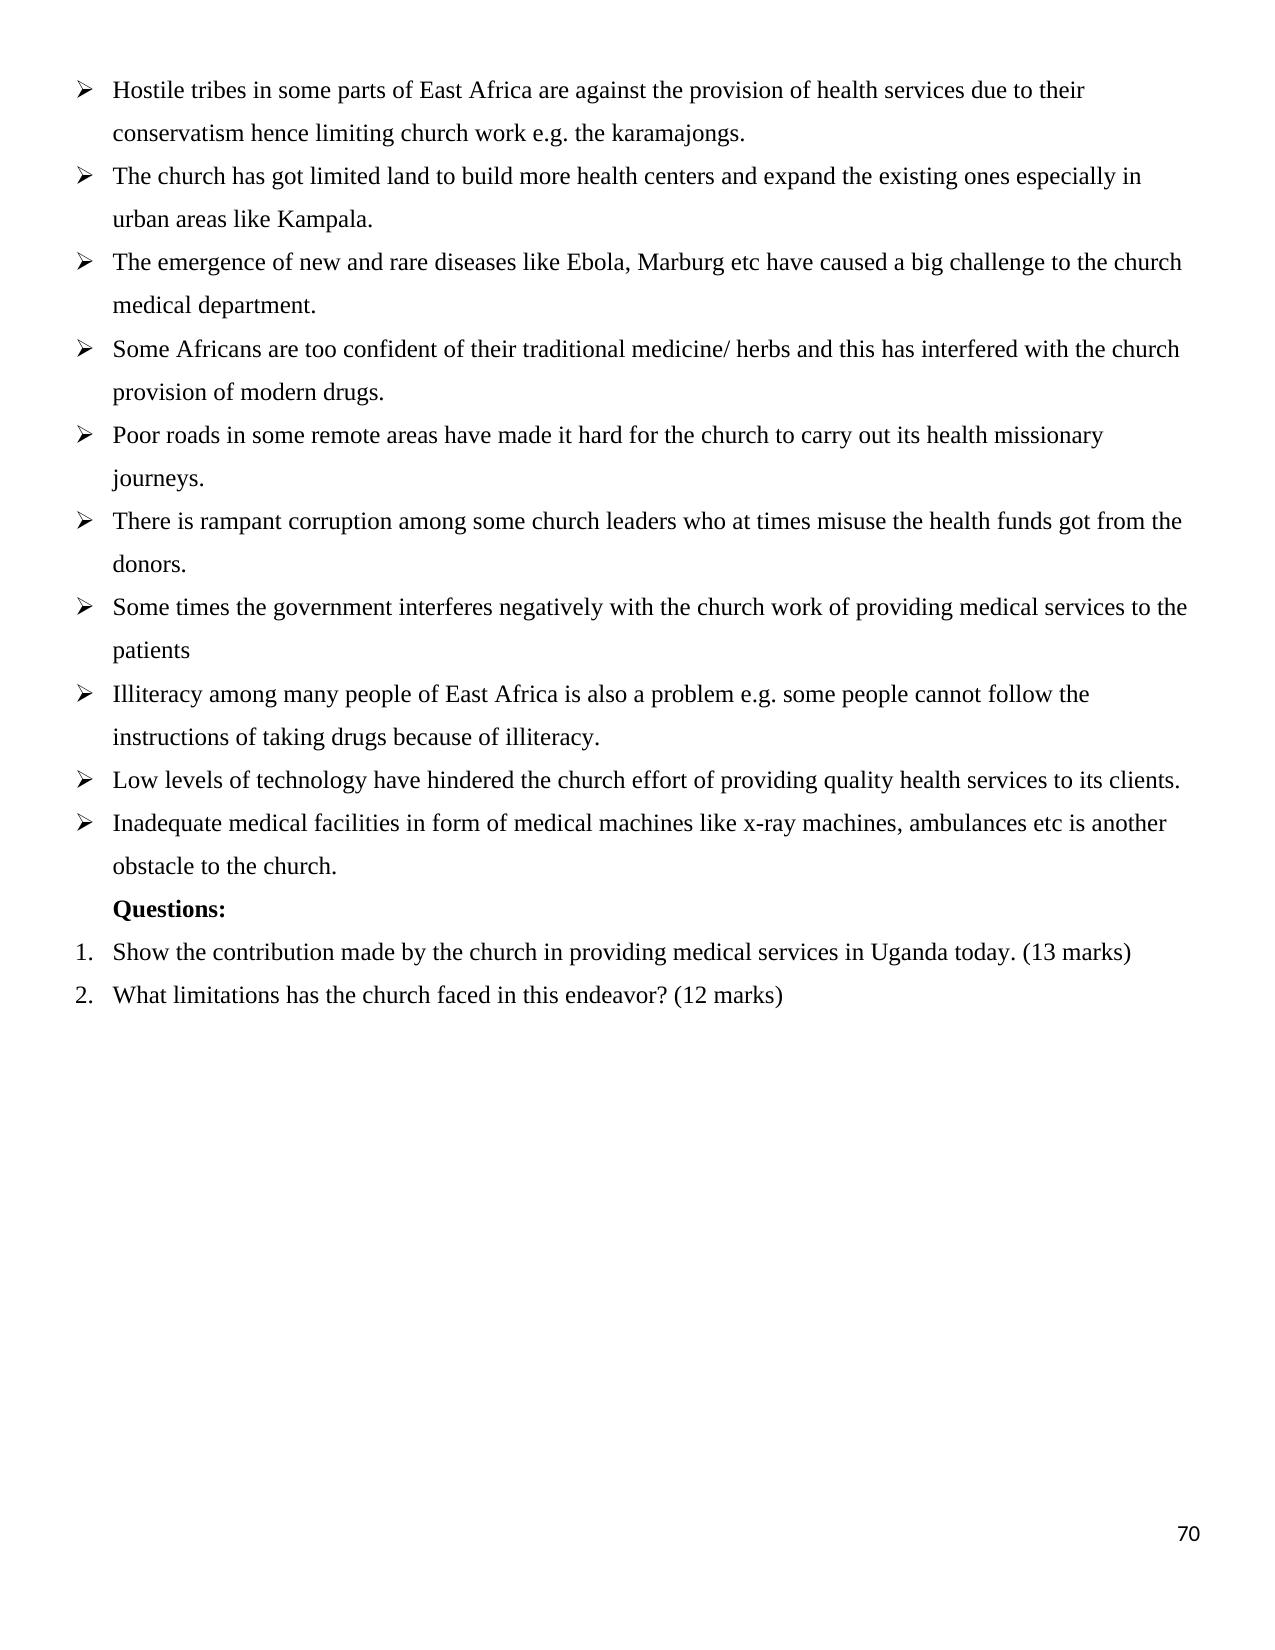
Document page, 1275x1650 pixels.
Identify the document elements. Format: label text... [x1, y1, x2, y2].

list Poor roads in some remote areas have made it hard for the church to carry out its health missionary journeys. [75, 420, 1200, 492]
list What limitations has the church faced in this endeavor? (12 marks) [75, 981, 1200, 1009]
list Show the contribution made by the church in providing medical services in Uganda today. (13 marks) [75, 937, 1200, 966]
list Illiteracy among many people of East Africa is also a problem e.g. some people cannot follow the instructions of taking drugs because of illiteracy. [75, 679, 1200, 751]
list Inadequate medical facilities in form of medical machines like x-ray machines, ambulances etc is another obstacle to the church. [75, 808, 1200, 880]
list Some times the government interferes negatively with the church work of providing medical services to the patients [75, 592, 1200, 664]
list Some Africans are too confident of their traditional medicine/ herbs and this has interfered with the church provision of modern drugs. [75, 334, 1200, 406]
list Low levels of technology have hindered the church effort of providing quality health services to its clients. [75, 765, 1200, 794]
list The church has got limited land to build more health centers and expand the existing ones especially in urban areas like Kampala. [75, 161, 1200, 233]
list There is rampant corruption among some church leaders who at times misuse the health funds got from the donors. [75, 506, 1200, 578]
list Hostile tribes in some parts of East Africa are against the provision of health services due to their conservatism hence limiting church work e.g. the karamajongs. [75, 75, 1200, 147]
list The emergence of new and rare diseases like Ebola, Marburg etc have caused a big challenge to the church medical department. [75, 247, 1200, 319]
list Questions: [112, 894, 1200, 923]
